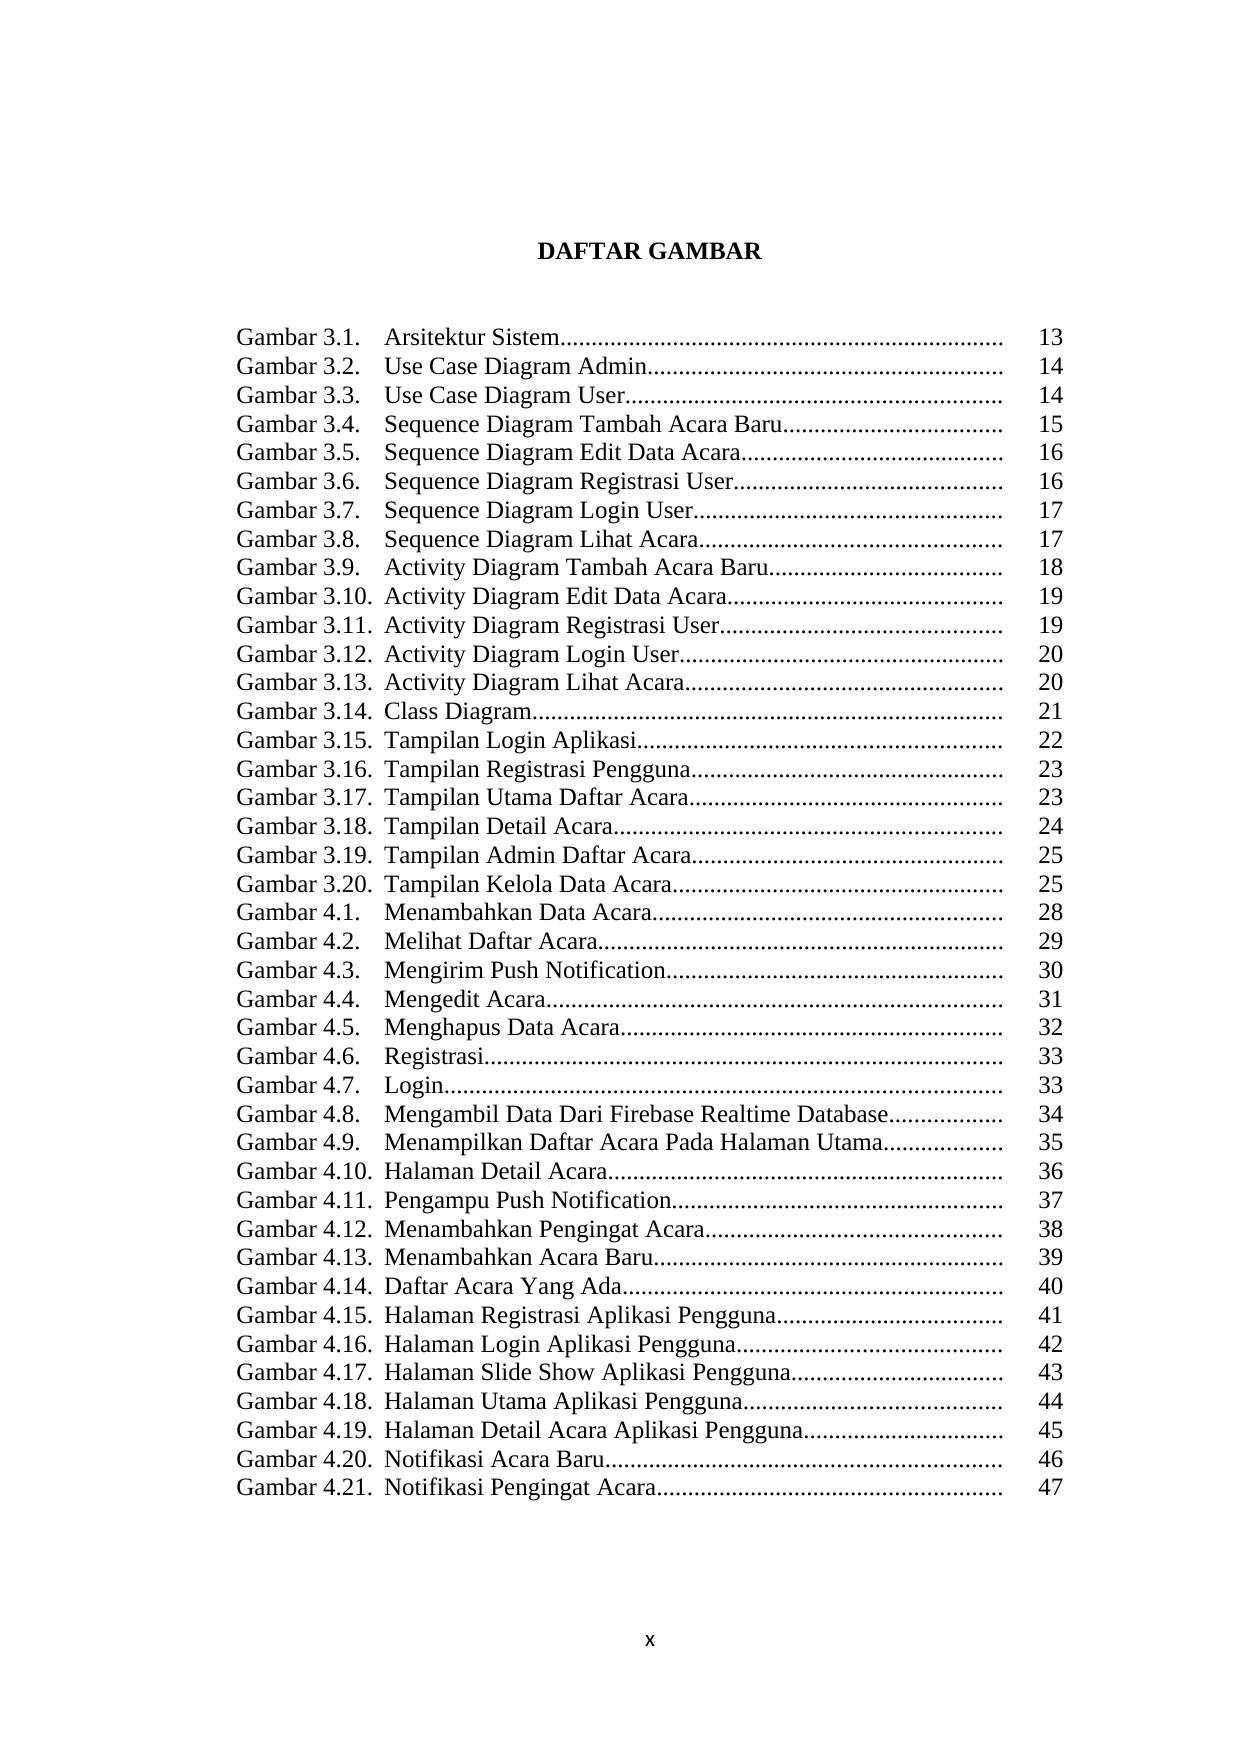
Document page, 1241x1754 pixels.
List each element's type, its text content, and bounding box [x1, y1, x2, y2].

text Gambar 3.8. Sequence Diagram Lihat Acara 17 [236, 524, 1063, 552]
text Gambar 3.3. Use Case Diagram User 14 [236, 380, 1063, 409]
text Gambar 4.2. Melihat Daftar Acara 29 [236, 926, 1063, 955]
text Gambar 4.18. Halaman Utama Aplikasi Pengguna 44 [236, 1386, 1063, 1415]
text Gambar 4.1. Menambahkan Data Acara 28 [236, 897, 1063, 926]
text Gambar 3.16. Tampilan Registrasi Pengguna 23 [236, 754, 1063, 782]
text Gambar 3.20. Tampilan Kelola Data Acara 25 [236, 869, 1063, 897]
text Gambar 4.20. Notifikasi Acara Baru 46 [236, 1444, 1063, 1472]
text Gambar 4.9. Menampilkan Daftar Acara Pada Halaman Utama 35 [236, 1127, 1063, 1156]
text Gambar 4.19. Halaman Detail Acara Aplikasi Pengguna 45 [236, 1415, 1063, 1444]
text Gambar 4.13. Menambahkan Acara Baru 39 [236, 1242, 1063, 1271]
text Gambar 3.1. Arsitektur Sistem 13 [236, 322, 1063, 351]
text Gambar 3.11. Activity Diagram Registrasi User 19 [236, 610, 1063, 639]
text Gambar 3.10. Activity Diagram Edit Data Acara 19 [236, 581, 1063, 610]
text Gambar 4.10. Halaman Detail Acara 36 [236, 1156, 1063, 1185]
text Gambar 3.19. Tampilan Admin Daftar Acara 25 [236, 840, 1063, 869]
text Gambar 4.11. Pengampu Push Notification 37 [236, 1185, 1063, 1214]
text Gambar 4.7. Login 33 [236, 1070, 1063, 1099]
text Gambar 4.21. Notifikasi Pengingat Acara 47 [236, 1472, 1063, 1501]
text Gambar 4.15. Halaman Registrasi Aplikasi Pengguna 41 [236, 1300, 1063, 1329]
text Gambar 4.6. Registrasi 33 [236, 1041, 1063, 1070]
text DAFTAR GAMBAR [236, 236, 1063, 265]
text Gambar 3.9. Activity Diagram Tambah Acara Baru 18 [236, 552, 1063, 581]
text Gambar 4.3. Mengirim Push Notification 30 [236, 955, 1063, 984]
text Gambar 3.18. Tampilan Detail Acara 24 [236, 811, 1063, 840]
text Gambar 4.5. Menghapus Data Acara 32 [236, 1012, 1063, 1041]
text Gambar 4.4. Mengedit Acara 31 [236, 984, 1063, 1012]
text Gambar 4.16. Halaman Login Aplikasi Pengguna 42 [236, 1329, 1063, 1357]
text Gambar 3.6. Sequence Diagram Registrasi User 16 [236, 466, 1063, 495]
text Gambar 4.17. Halaman Slide Show Aplikasi Pengguna 43 [236, 1357, 1063, 1386]
text Gambar 3.15. Tampilan Login Aplikasi 22 [236, 725, 1063, 754]
text Gambar 3.5. Sequence Diagram Edit Data Acara 16 [236, 437, 1063, 466]
text Gambar 3.4. Sequence Diagram Tambah Acara Baru 15 [236, 409, 1063, 437]
text Gambar 4.14. Daftar Acara Yang Ada 40 [236, 1271, 1063, 1300]
text Gambar 3.13. Activity Diagram Lihat Acara 20 [236, 667, 1063, 696]
text Gambar 3.14. Class Diagram 21 [236, 696, 1063, 725]
text Gambar 3.2. Use Case Diagram Admin 14 [236, 351, 1063, 380]
text Gambar 3.17. Tampilan Utama Daftar Acara 23 [236, 782, 1063, 811]
text Gambar 3.7. Sequence Diagram Login User 17 [236, 495, 1063, 524]
text Gambar 4.12. Menambahkan Pengingat Acara 38 [236, 1214, 1063, 1242]
text Gambar 4.8. Mengambil Data Dari Firebase Realtime Database 34 [236, 1099, 1063, 1127]
text Gambar 3.12. Activity Diagram Login User 20 [236, 639, 1063, 667]
